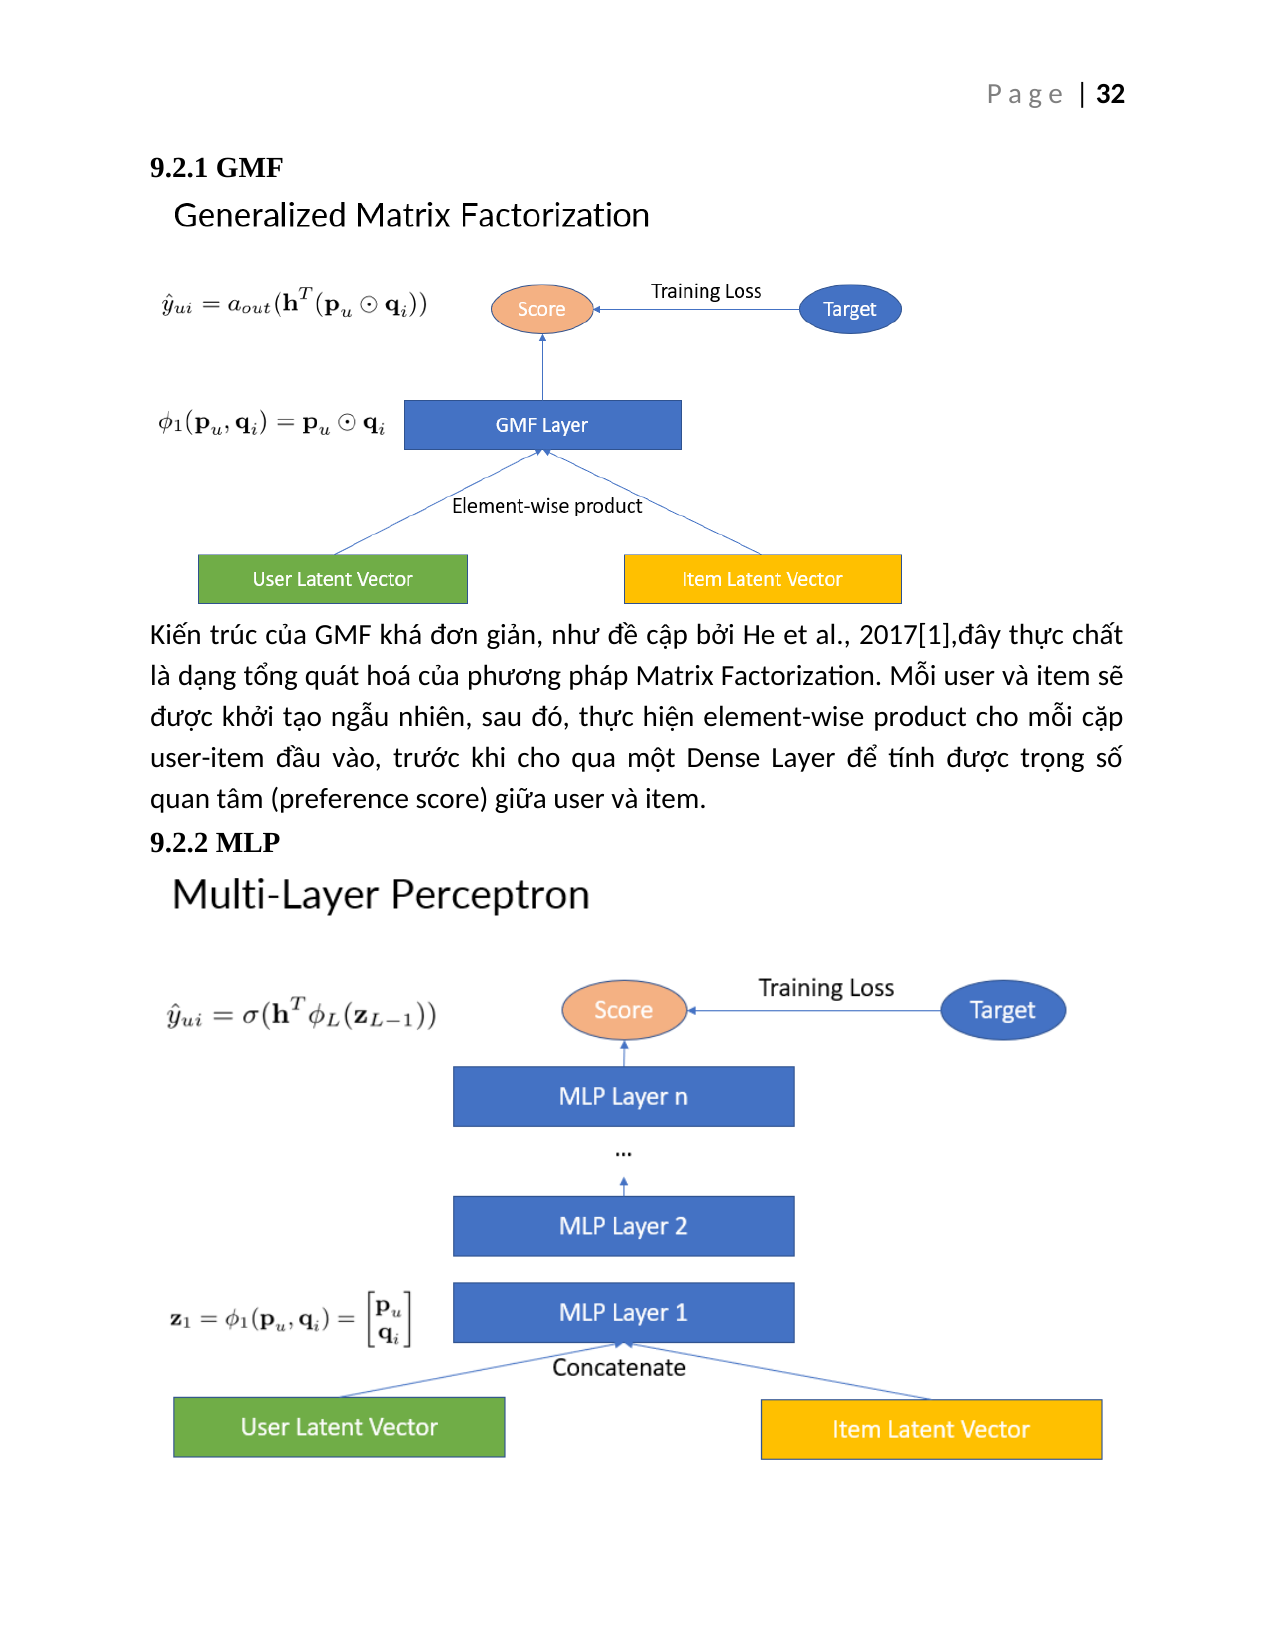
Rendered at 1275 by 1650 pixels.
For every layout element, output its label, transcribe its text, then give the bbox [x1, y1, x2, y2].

picture [150, 188, 943, 612]
subtitle 9.2.1 GMF [150, 150, 1125, 183]
subtitle 9.2.2 MLP [150, 825, 1125, 859]
picture [150, 863, 1125, 1474]
text Kiến trúc của GMF khá đơn giản, như đề cập bởi He et al., 2017[1],đây thực chất là dạng tổng quát hoá của phương pháp Matrix Factorization. Mỗi user và item sẽ được khởi tạo ngẫu nhiên, sau đó, thực hiện element-wise product cho mỗi cặp user-item đầu vào, trước khi cho qua một Dense Layer để tính được trọng số quan tâm (preference score) giữa user và item. [150, 616, 1125, 816]
